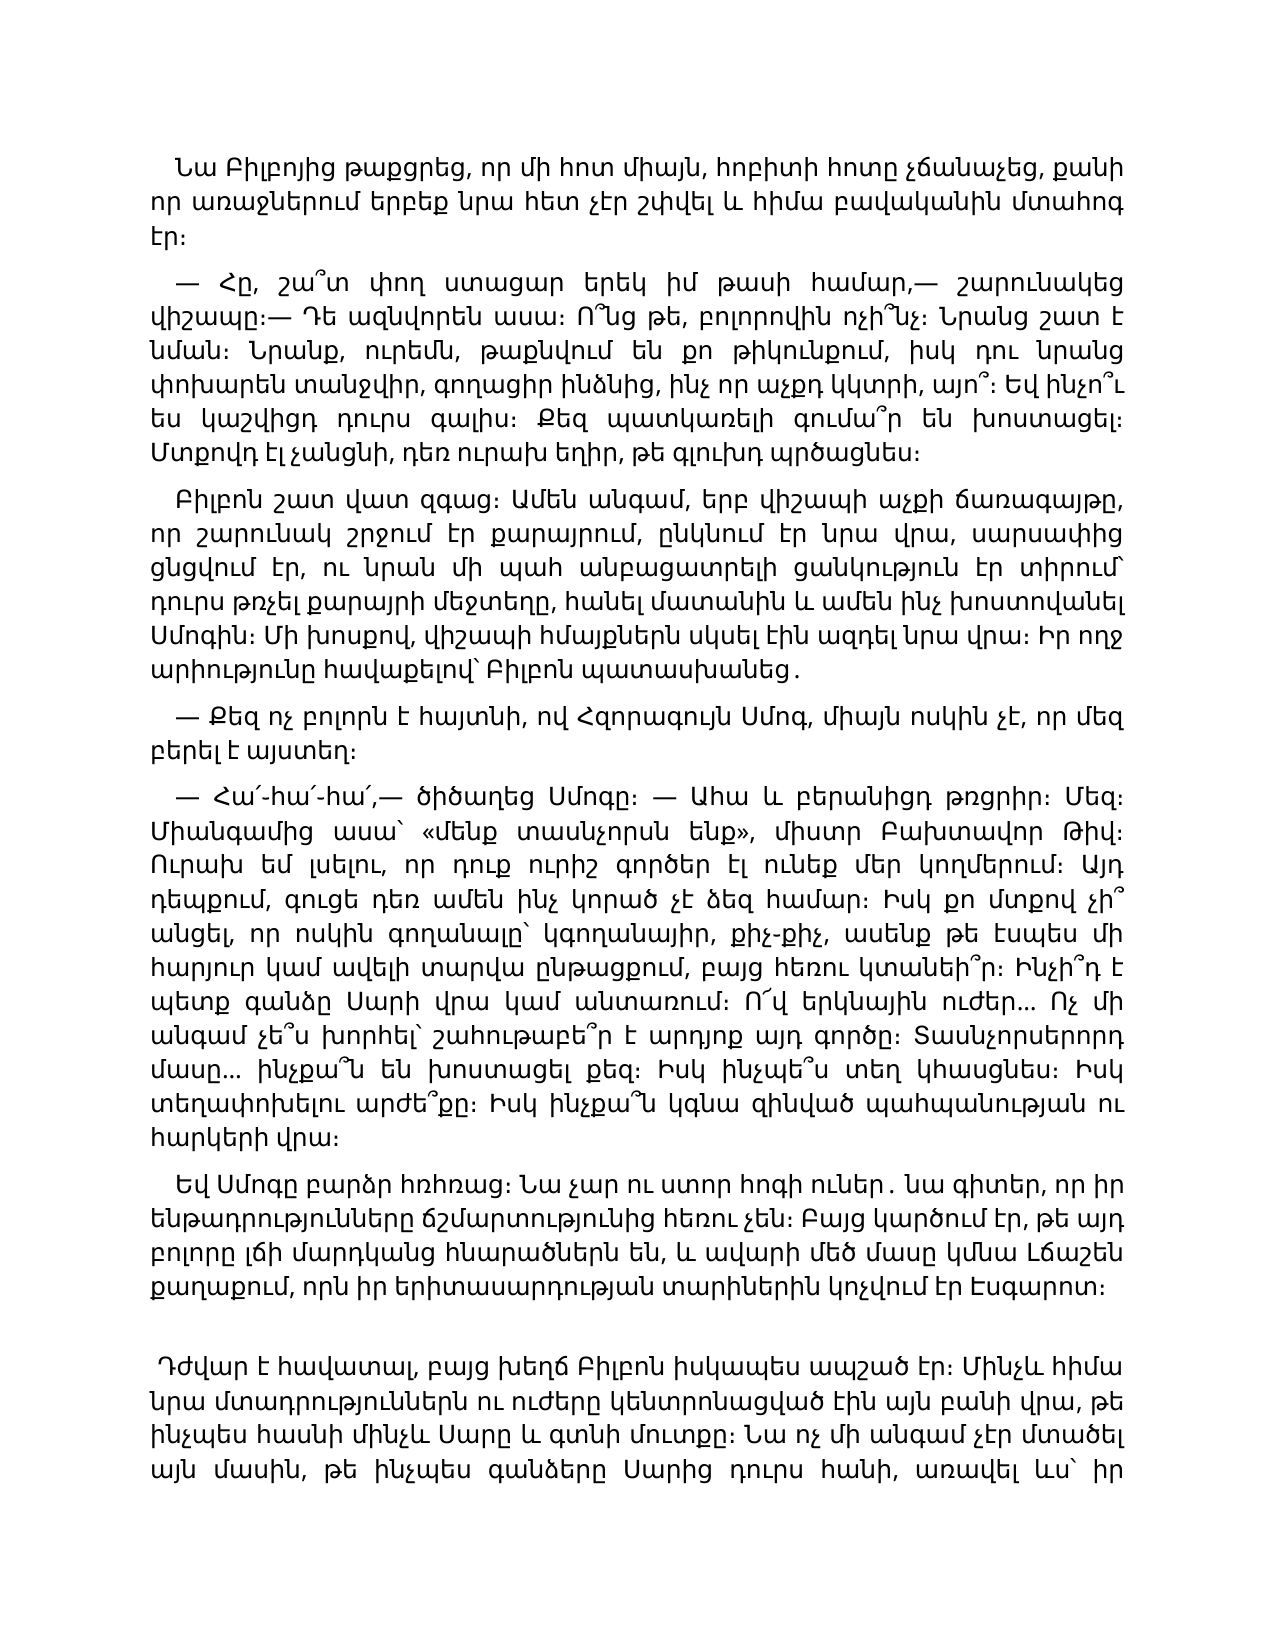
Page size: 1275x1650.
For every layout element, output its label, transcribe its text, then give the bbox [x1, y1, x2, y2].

text ― Հը, շա՞տ փող ստացար երեկ իմ թասի համար,― շարունակեց վիշապը։― Դե ազնվորեն ասա։ Ո՞նց թե, բոլորովին ոչի՞նչ։ Նրանց շատ է նման։ Նրանք, ուրեմն, թաքնվում են քո թիկունքում, իսկ դու նրանց փոխարեն տանջվիր, գողացիր ինձնից, ինչ որ աչքդ կկտրի, այո՞։ Եվ ինչո՞ւ ես կաշվիցդ դուրս գալիս։ Քեզ պատկառելի գումա՞ր են խոստացել։ Մտքովդ էլ չանցնի, դեռ ուրախ եղիր, թե գլուխդ պրծացնես։ [150, 265, 1125, 469]
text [150, 1315, 1125, 1485]
text Նա Բիլբոյից թաքցրեց, որ մի հոտ միայն, հոբիտի հոտը չճանաչեց, քանի որ առաջներում երբեք նրա հետ չէր շփվել և հիմա բավականին մտահոգ էր։ [150, 150, 1125, 252]
text ― Քեզ ոչ բոլորն է հայտնի, ով Հզորագույն Սմոգ, միայն ոսկին չէ, որ մեզ բերել է այստեղ։ [150, 698, 1125, 767]
text Բիլբոն շատ վատ զգաց։ Ամեն անգամ, երբ վիշապի աչքի ճառագայթը, որ շարունակ շրջում էր քարայրում, ընկնում էր նրա վրա, սարսափից ցնցվում էր, ու նրան մի պահ անբացատրելի ցանկություն էր տիրում՝ դուրս թռչել քարայրի մեջտեղը, հանել մատանին և ամեն ինչ խոստովանել Սմոգին։ Մի խոսքով, վիշապի հմայքներն սկսել էին ազդել նրա վրա։ Իր ողջ արիությունը հավաքելով՝ Բիլբոն պատասխանեց․ [150, 482, 1125, 686]
text Եվ Սմոգը բարձր հռհռաց։ Նա չար ու ստոր հոգի ուներ․ նա գիտեր, որ իր ենթադրությունները ճշմարտությունից հեռու չեն։ Բայց կարծում էր, թե այդ բոլորը լճի մարդկանց հնարածներն են, և ավարի մեծ մասը կմնա Լճաշեն քաղաքում, որն իր երիտասարդության տարիներին կոչվում էր Էսգարոտ։ [150, 1166, 1125, 1302]
text ― Հա՛֊հա՛֊հա՛,― ծիծաղեց Սմոգը։ ― Ահա և բերանիցդ թռցրիր։ Մեզ։ Միանգամից ասա՝ «մենք տասնչորսն ենք», միստր Բախտավոր Թիվ։ Ուրախ եմ լսելու, որ դուք ուրիշ գործեր էլ ունեք մեր կողմերում։ Այդ դեպքում, գուցե դեռ ամեն ինչ կորած չէ ձեզ համար։ Իսկ քո մտքով չի՞ անցել, որ ոսկին գողանալը՝ կգողանայիր, քիչ֊քիչ, ասենք թե էսպես մի հարյուր կամ ավելի տարվա ընթացքում, բայց հեռու կտանեի՞ր։ Ինչի՞դ է պետք գանձը Սարի վրա կամ անտառում։ Ո՜վ երկնային ուժեր… Ոչ մի անգամ չե՞ս խորհել՝ շահութաբե՞ր է արդյոք այդ գործը։ Տասնչորսերորդ մասը… ինչքա՞ն են խոստացել քեզ։ Իսկ ինչպե՞ս տեղ կհասցնես։ Իսկ տեղափոխելու արժե՞քը։ Իսկ ինչքա՞ն կգնա զինված պահպանության ու հարկերի վրա։ [150, 779, 1125, 1154]
